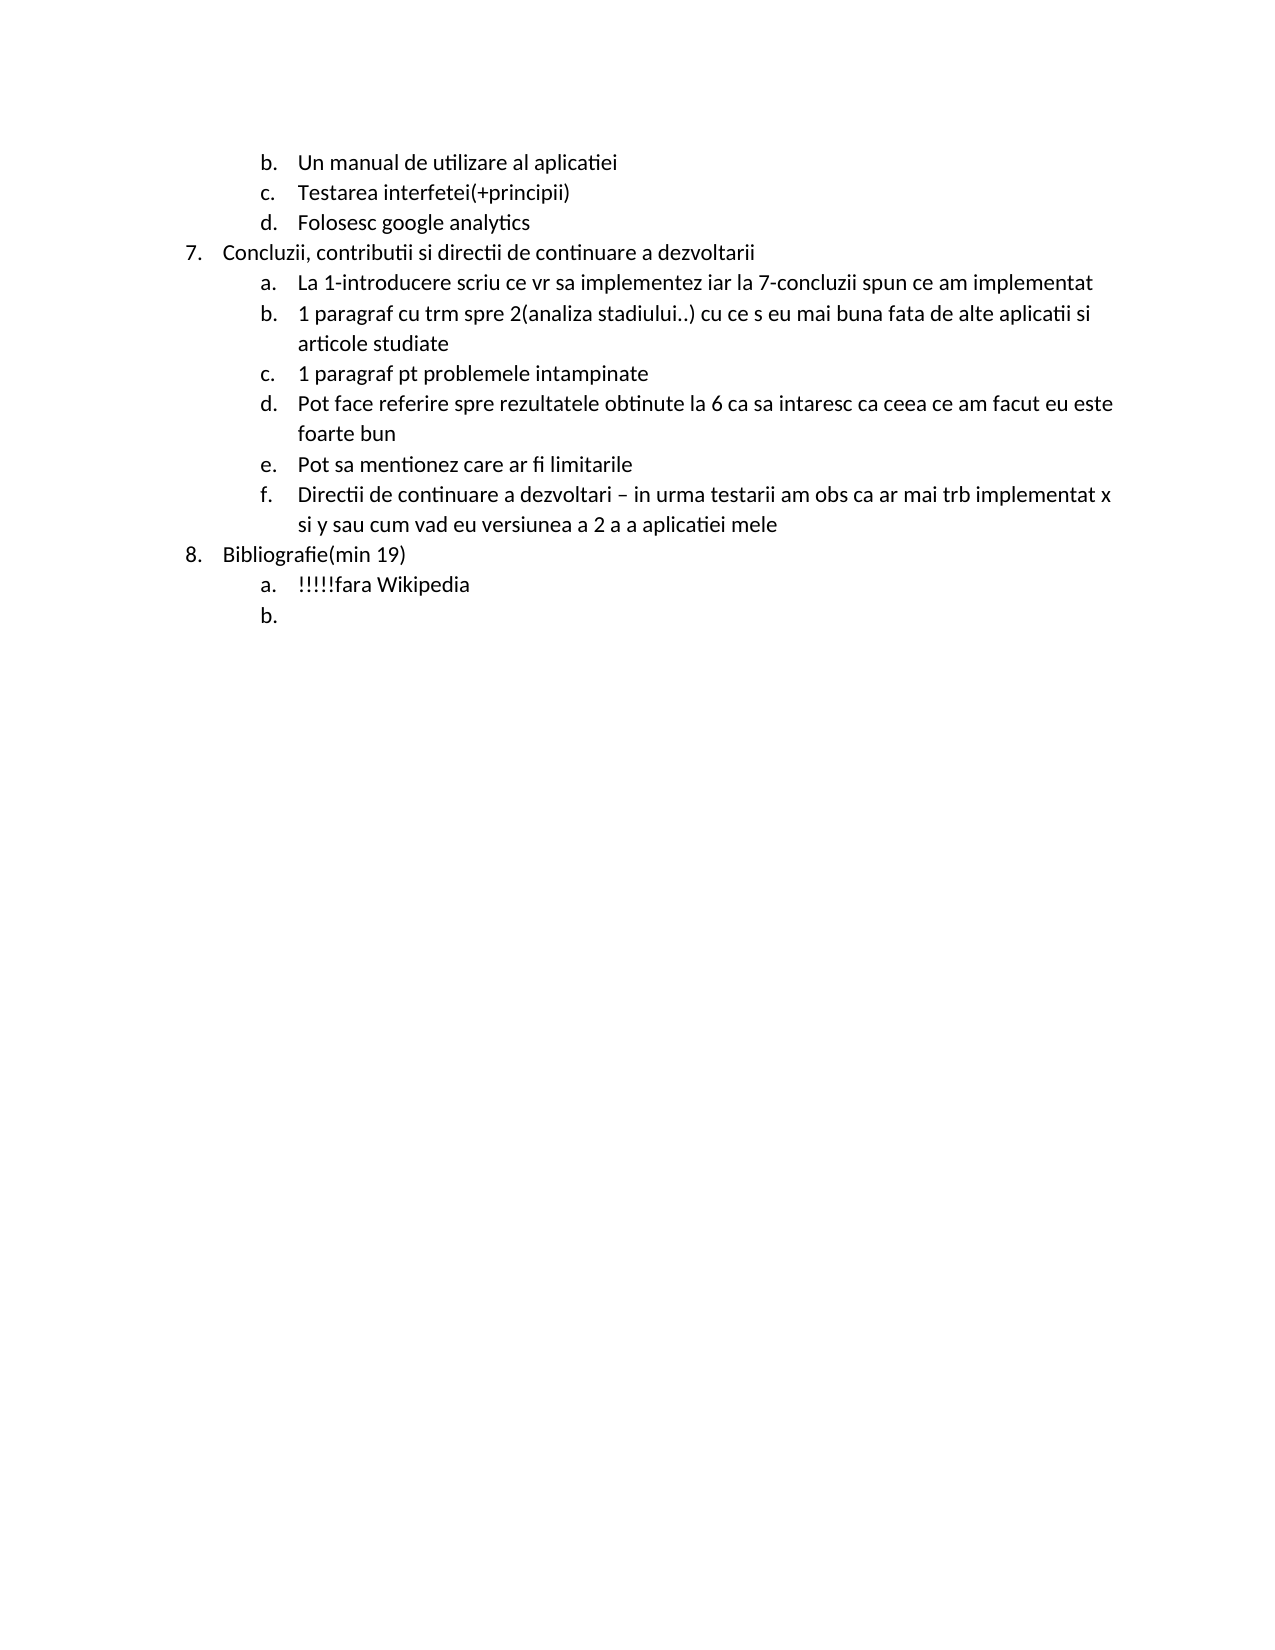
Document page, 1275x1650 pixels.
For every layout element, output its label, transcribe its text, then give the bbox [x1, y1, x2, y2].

list 1 paragraf cu trm spre 2(analiza stadiului..) cu ce s eu mai buna fata de alte aplicatii si articole studiate [260, 299, 1127, 357]
list Folosesc google analytics [260, 208, 1127, 236]
list Pot sa mentionez care ar fi limitarile [260, 450, 1127, 478]
list !!!!!fara Wikipedia [260, 571, 1127, 598]
list 1 paragraf pt problemele intampinate [260, 359, 1127, 387]
list Pot face referire spre rezultatele obtinute la 6 ca sa intaresc ca ceea ce am facut eu este foarte bun [260, 389, 1127, 447]
list Directii de continuare a dezvoltari – in urma testarii am obs ca ar mai trb implementat x si y sau cum vad eu versiunea a 2 a a aplicatiei mele [260, 480, 1127, 538]
list Bibliografie(min 19) [185, 540, 1127, 568]
list Concluzii, contributii si directii de continuare a dezvoltarii [185, 238, 1127, 266]
list La 1-introducere scriu ce vr sa implementez iar la 7-concluzii spun ce am implementat [260, 268, 1127, 296]
list Un manual de utilizare al aplicatiei [260, 148, 1127, 176]
list Testarea interfetei(+principii) [260, 178, 1127, 206]
